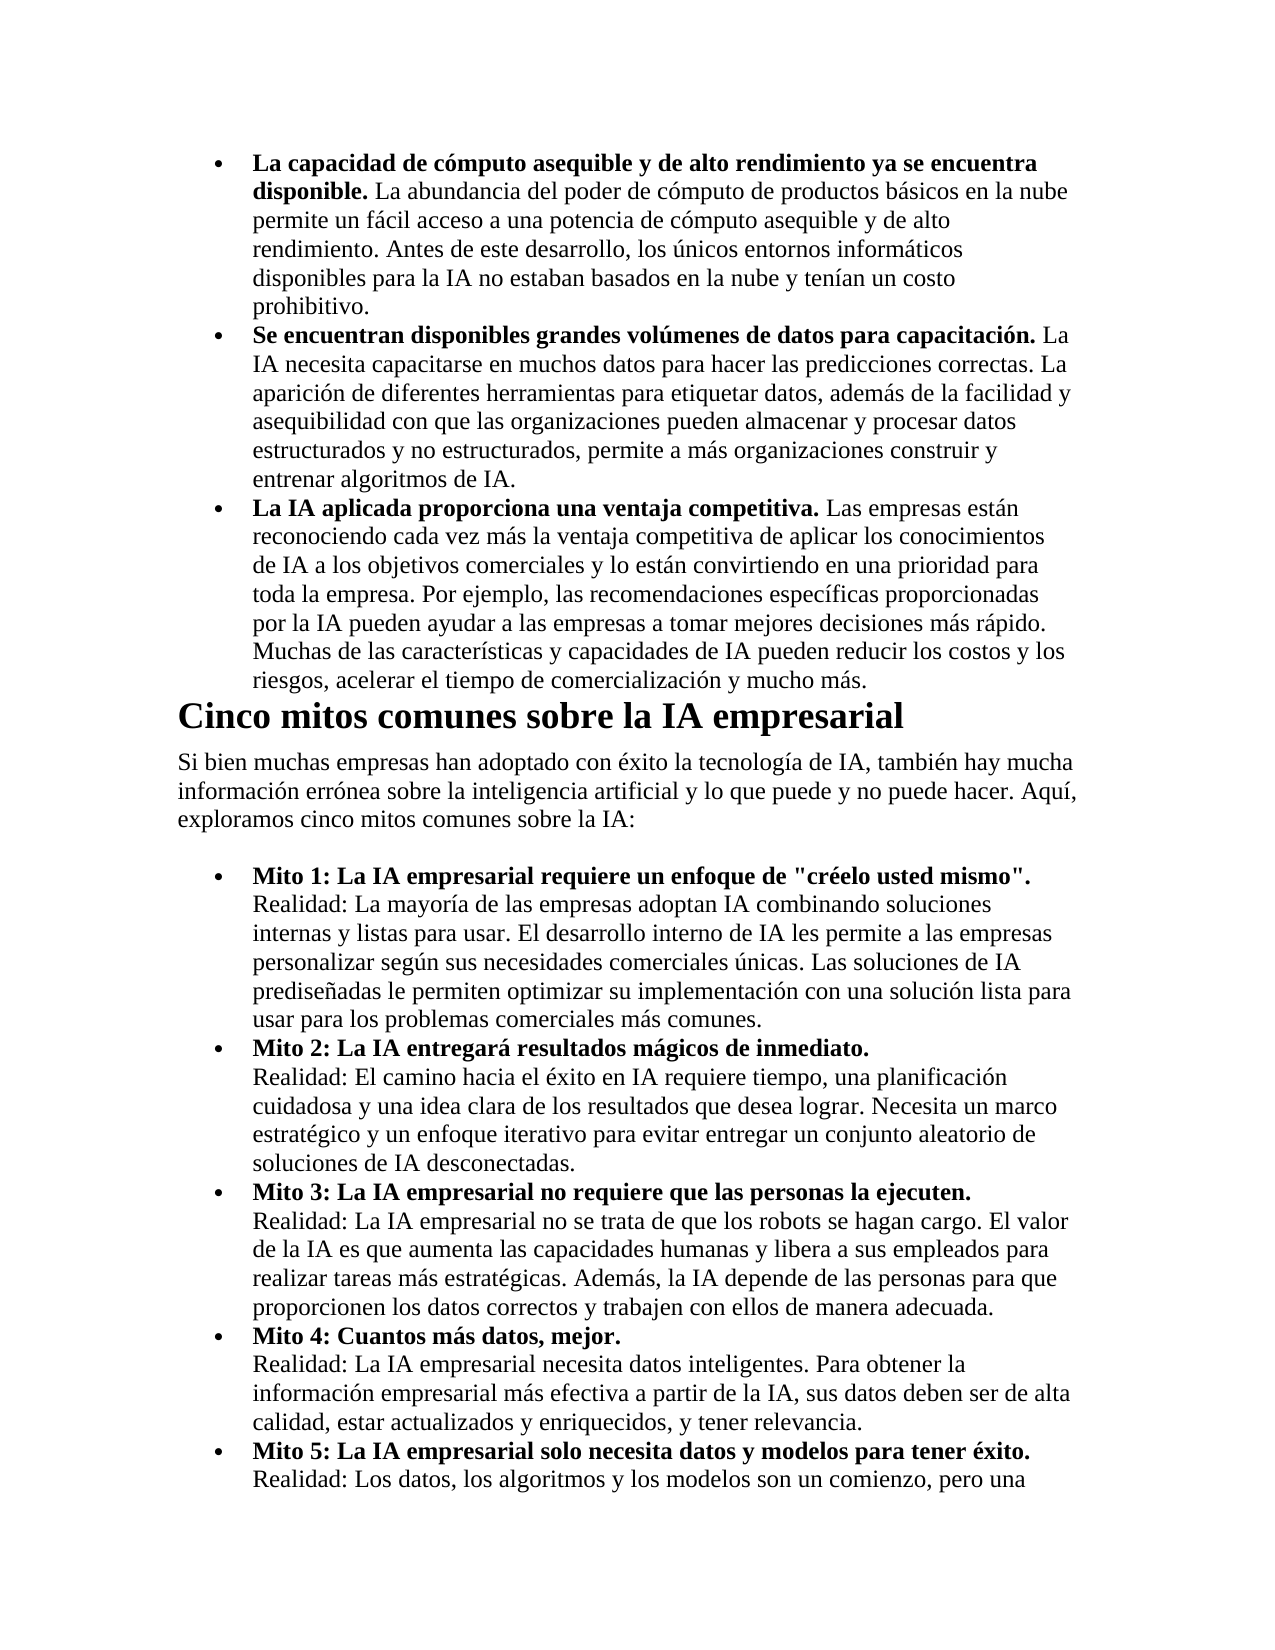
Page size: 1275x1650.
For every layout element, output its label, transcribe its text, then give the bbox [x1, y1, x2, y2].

list Mito 1: La IA empresarial requiere un enfoque de "créelo usted mismo". Realidad: La mayoría de las empresas adoptan IA combinando soluciones internas y listas para usar. El desarrollo interno de IA les permite a las empresas personalizar según sus necesidades comerciales únicas. Las soluciones de IA prediseñadas le permiten optimizar su implementación con una solución lista para usar para los problemas comerciales más comunes. [215, 861, 1073, 1033]
list Se encuentran disponibles grandes volúmenes de datos para capacitación. La IA necesita capacitarse en muchos datos para hacer las predicciones correctas. La aparición de diferentes herramientas para etiquetar datos, además de la facilidad y asequibilidad con que las organizaciones pueden almacenar y procesar datos estructurados y no estructurados, permite a más organizaciones construir y entrenar algoritmos de IA. [215, 320, 1073, 493]
text Si bien muchas empresas han adoptado con éxito la tecnología de IA, también hay mucha información errónea sobre la inteligencia artificial y lo que puede y no puede hacer. Aquí, exploramos cinco mitos comunes sobre la IA: [177, 747, 1098, 833]
list Mito 4: Cuantos más datos, mejor. Realidad: La IA empresarial necesita datos inteligentes. Para obtener la información empresarial más efectiva a partir de la IA, sus datos deben ser de alta calidad, estar actualizados y enriquecidos, y tener relevancia. [215, 1321, 1073, 1436]
list La capacidad de cómputo asequible y de alto rendimiento ya se encuentra disponible. La abundancia del poder de cómputo de productos básicos en la nube permite un fácil acceso a una potencia de cómputo asequible y de alto rendimiento. Antes de este desarrollo, los únicos entornos informáticos disponibles para la IA no estaban basados ​​en la nube y tenían un costo prohibitivo. [215, 148, 1073, 320]
list Mito 2: La IA entregará resultados mágicos de inmediato. Realidad: El camino hacia el éxito en IA requiere tiempo, una planificación cuidadosa y una idea clara de los resultados que desea lograr. Necesita un marco estratégico y un enfoque iterativo para evitar entregar un conjunto aleatorio de soluciones de IA desconectadas. [215, 1033, 1073, 1177]
text Cinco mitos comunes sobre la IA empresarial [177, 694, 1098, 737]
list Mito 3: La IA empresarial no requiere que las personas la ejecuten. Realidad: La IA empresarial no se trata de que los robots se hagan cargo. El valor de la IA es que aumenta las capacidades humanas y libera a sus empleados para realizar tareas más estratégicas. Además, la IA depende de las personas para que proporcionen los datos correctos y trabajen con ellos de manera adecuada. [215, 1177, 1073, 1321]
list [215, 1436, 1073, 1493]
list La IA aplicada proporciona una ventaja competitiva. Las empresas están reconociendo cada vez más la ventaja competitiva de aplicar los conocimientos de IA a los objetivos comerciales y lo están convirtiendo en una prioridad para toda la empresa. Por ejemplo, las recomendaciones específicas proporcionadas por la IA pueden ayudar a las empresas a tomar mejores decisiones más rápido. Muchas de las características y capacidades de IA pueden reducir los costos y los riesgos, acelerar el tiempo de comercialización y mucho más. [215, 493, 1073, 694]
